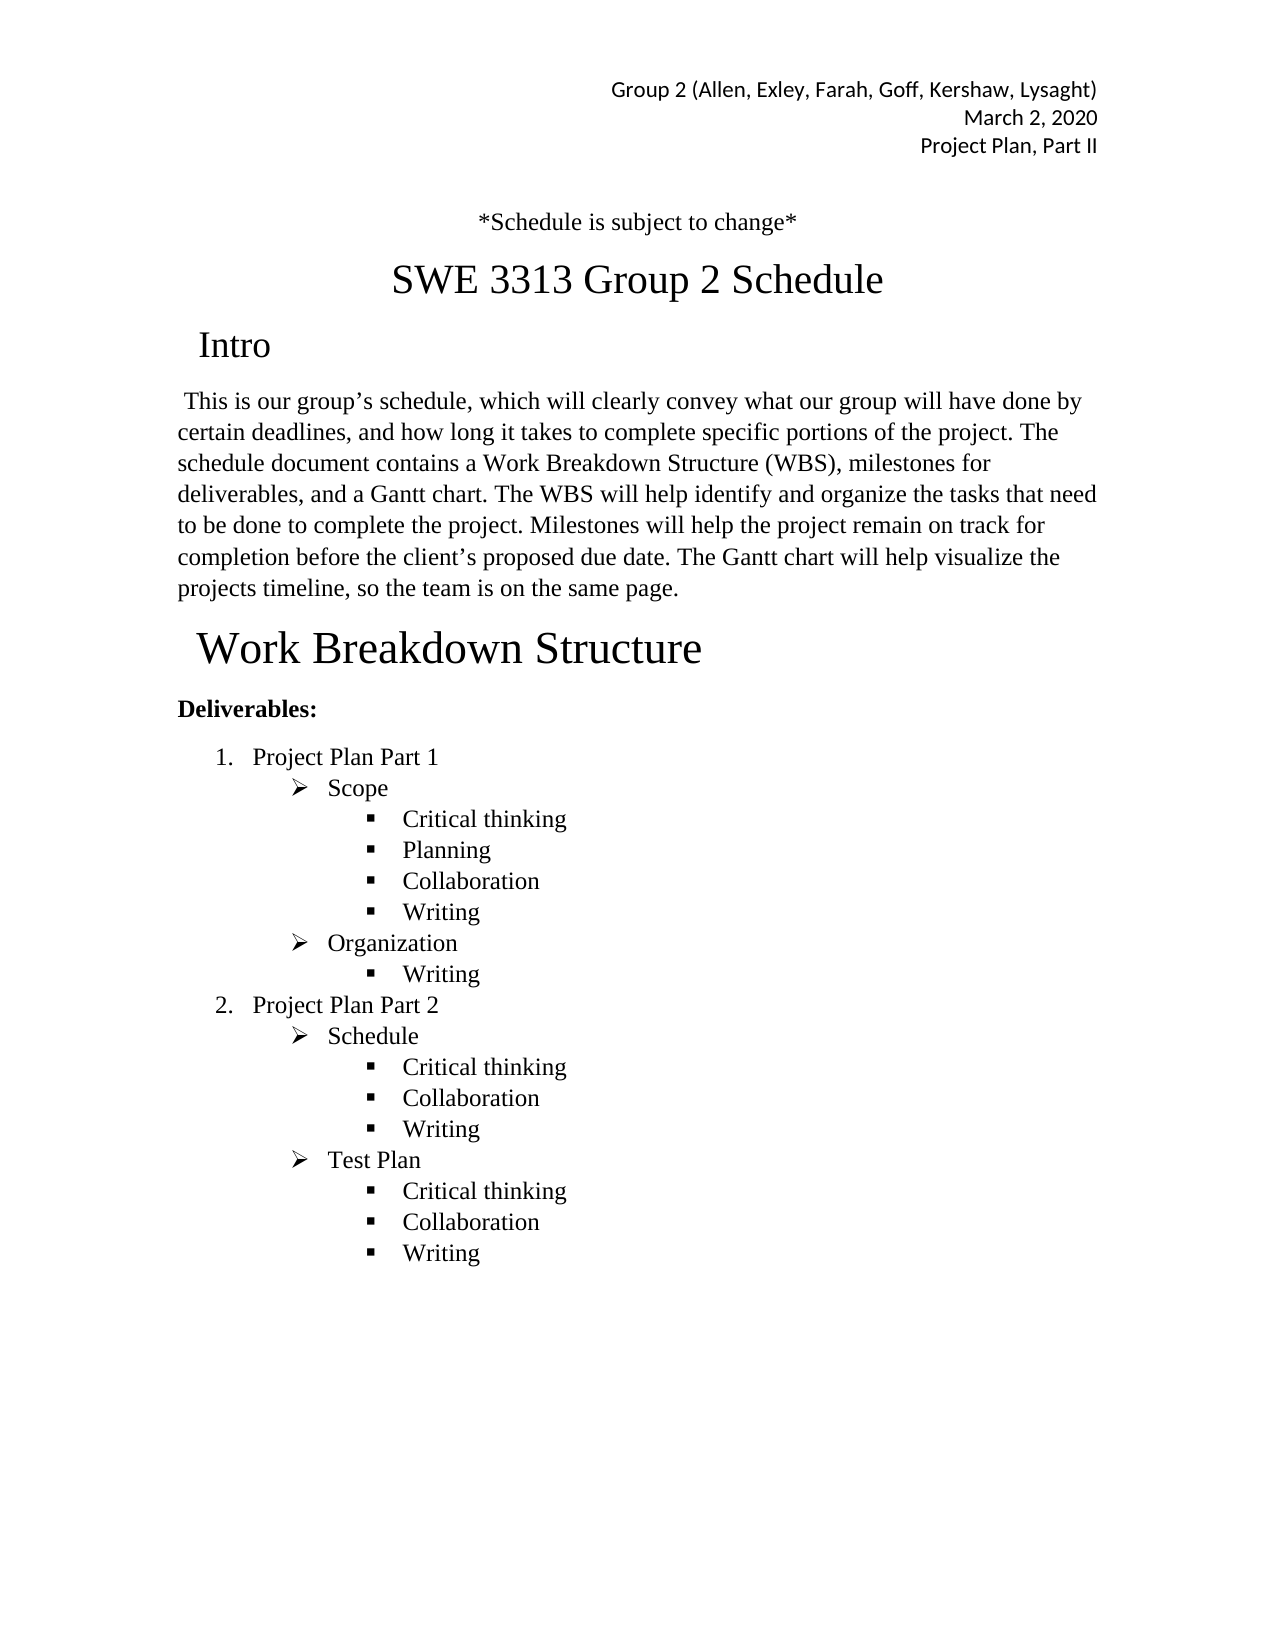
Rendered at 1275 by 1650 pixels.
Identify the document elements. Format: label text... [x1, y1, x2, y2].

text *Schedule is subject to change* [177, 207, 1098, 236]
text This is our group’s schedule, which will clearly convey what our group will have done by certain deadlines, and how long it takes to complete specific portions of the project. The schedule document contains a Work Breakdown Structure (WBS), milestones for deliverables, and a Gantt chart. The WBS will help identify and organize the tasks that need to be done to complete the project. Milestones will help the project remain on track for completion before the client’s proposed due date. The Gantt chart will help visualize the projects timeline, so the team is on the same page. [177, 386, 1098, 601]
list Project Plan Part 2 [215, 990, 1098, 1019]
text Work Breakdown Structure [177, 620, 1098, 673]
list Writing [365, 1238, 1098, 1267]
list Collaboration [365, 866, 1098, 894]
list Writing [365, 1114, 1098, 1143]
list Scope [290, 773, 1098, 801]
list Critical thinking [365, 804, 1098, 832]
list Critical thinking [365, 1052, 1098, 1081]
text Deliverables: [177, 694, 1098, 723]
list Writing [365, 959, 1098, 988]
list Collaboration [365, 1083, 1098, 1112]
list Writing [365, 897, 1098, 926]
list Schedule [290, 1021, 1098, 1050]
list Planning [365, 835, 1098, 863]
list Collaboration [365, 1207, 1098, 1236]
text Intro [177, 323, 1098, 366]
list Critical thinking [365, 1176, 1098, 1205]
list Organization [290, 928, 1098, 957]
list Project Plan Part 1 [215, 742, 1098, 770]
list Test Plan [290, 1145, 1098, 1174]
text SWE 3313 Group 2 Schedule [177, 254, 1098, 302]
